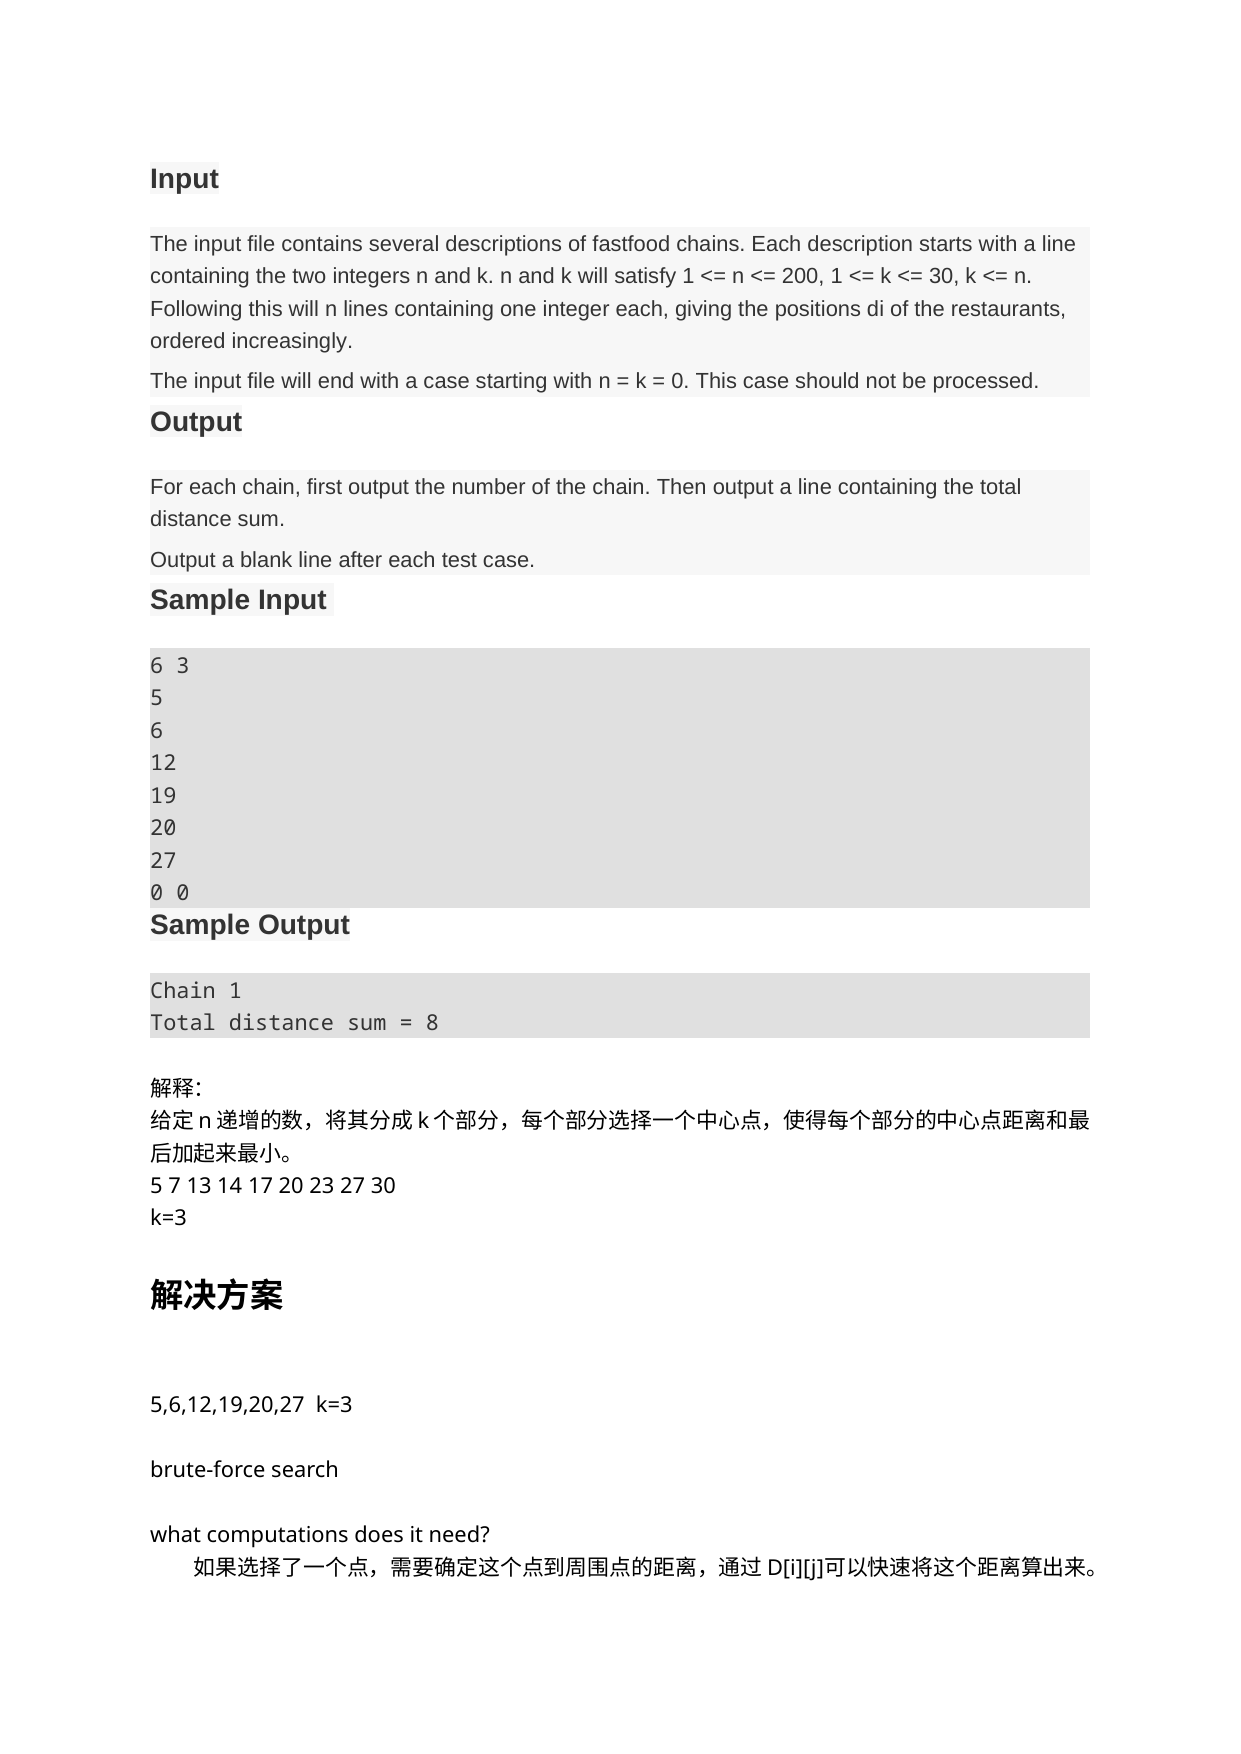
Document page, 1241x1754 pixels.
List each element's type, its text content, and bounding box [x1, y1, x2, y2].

text 解释： [150, 1071, 1090, 1103]
text 20 [150, 811, 1090, 843]
text The input file will end with a case starting with n = k = 0. This case should not be processed. [150, 365, 1090, 397]
text k=3 [150, 1201, 1090, 1233]
text Output [150, 405, 1090, 470]
text Sample Output [150, 908, 1090, 973]
text 5 7 13 14 17 20 23 27 30 [150, 1168, 1090, 1201]
text 12 [150, 746, 1090, 778]
text what computations does it need? [150, 1517, 1090, 1550]
text 27 [150, 843, 1090, 876]
text brute-force search [150, 1452, 1090, 1485]
text 5,6,12,19,20,27 k=3 [150, 1387, 1090, 1420]
text 如果选择了一个点，需要确定这个点到周围点的距离，通过D[i][j]可以快速将这个距离算出来。 [150, 1550, 1090, 1582]
text 6 3 [150, 648, 1090, 681]
text 0 0 [150, 876, 1090, 908]
text Output a blank line after each test case. [150, 543, 1090, 575]
text 5 [150, 681, 1090, 713]
text Input [150, 162, 1090, 227]
text Total distance sum = 8 [150, 1006, 1090, 1038]
text 6 [150, 713, 1090, 746]
text 给定n递增的数，将其分成k个部分，每个部分选择一个中心点，使得每个部分的中心点距离和最后加起来最小。 [150, 1103, 1090, 1168]
text 19 [150, 778, 1090, 811]
text Chain 1 [150, 973, 1090, 1006]
subtitle 解决方案 [150, 1260, 1090, 1325]
text Sample Input [150, 583, 1090, 648]
text For each chain, first output the number of the chain. Then output a line containing the total distance sum. [150, 470, 1090, 535]
text The input file contains several descriptions of fastfood chains. Each description starts with a line containing the two integers n and k. n and k will satisfy 1 <= n <= 200, 1 <= k <= 30, k <= n. Following this will n lines containing one integer each, giving the positions di of the restaurants, ordered increasingly. [150, 227, 1090, 357]
